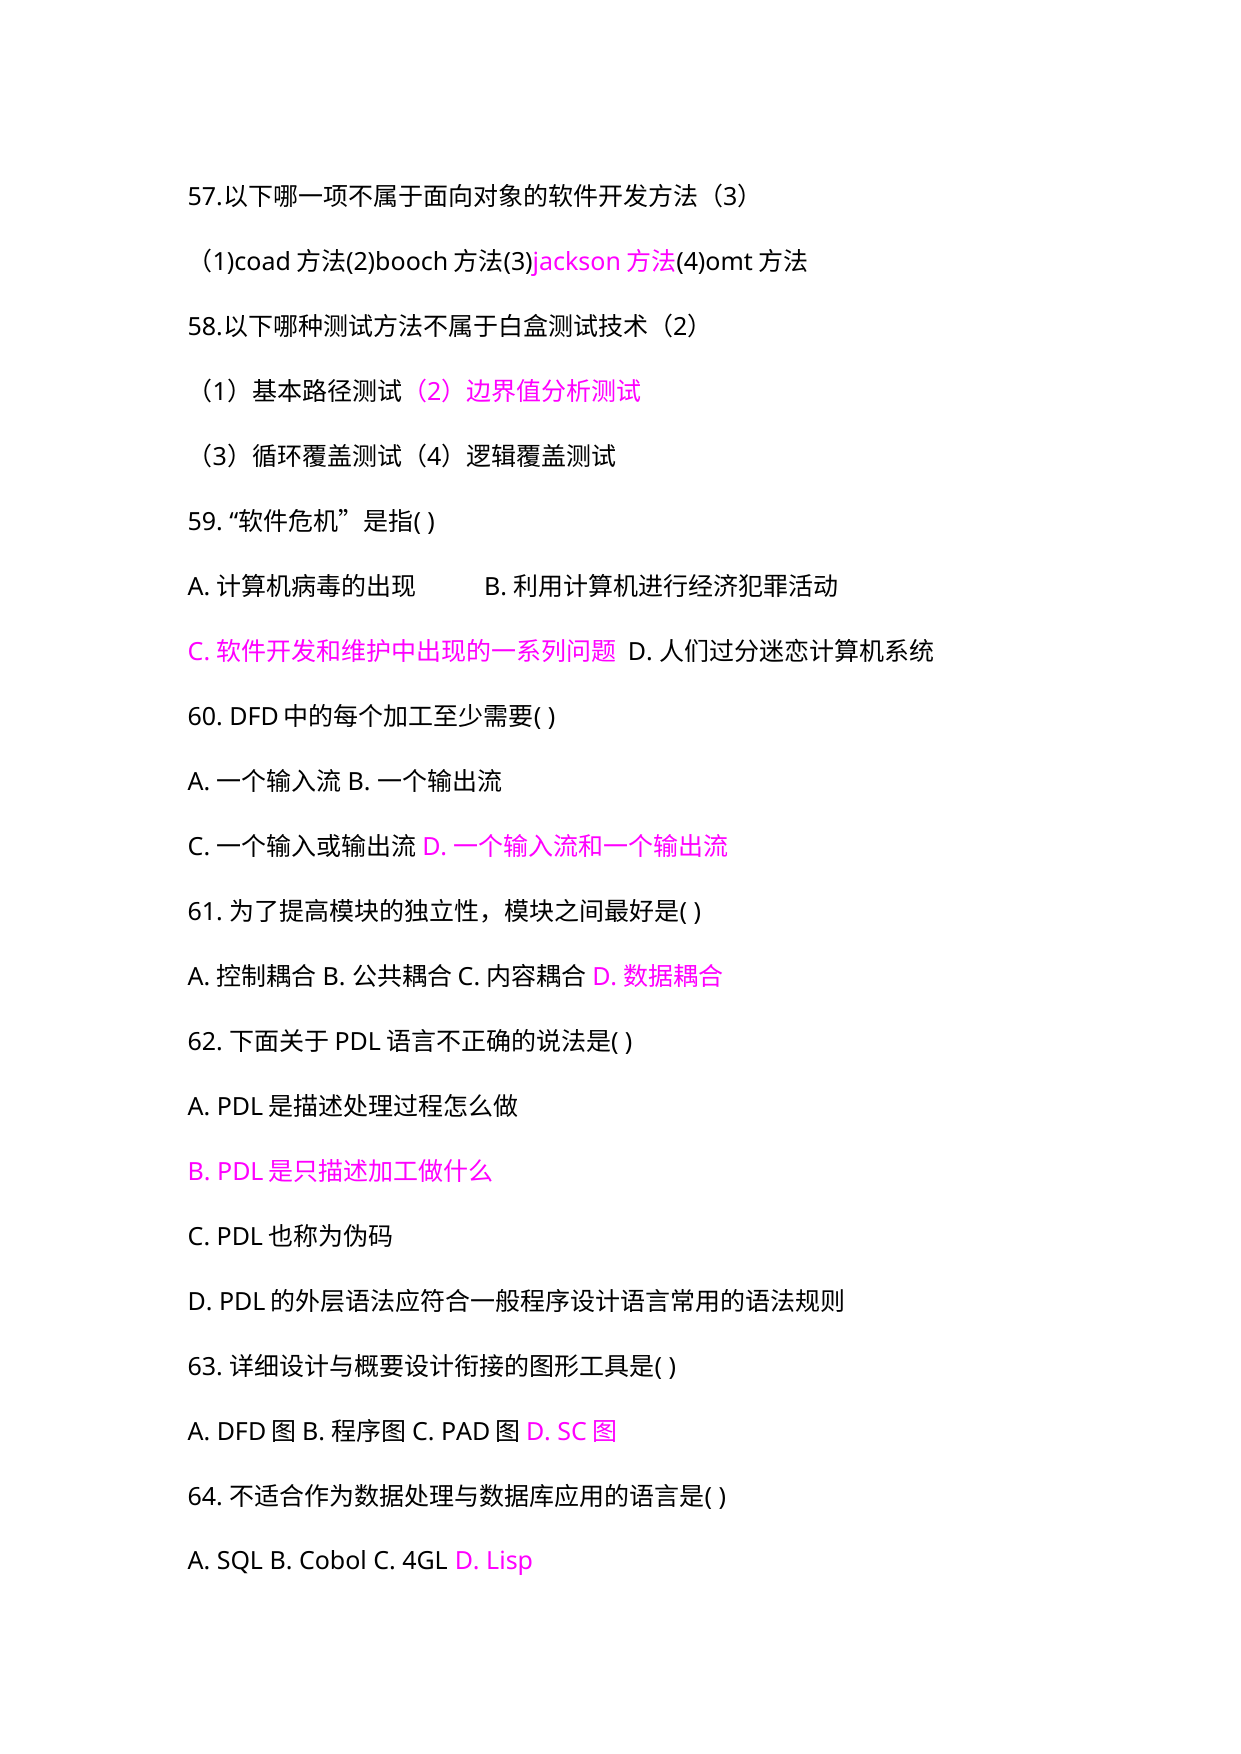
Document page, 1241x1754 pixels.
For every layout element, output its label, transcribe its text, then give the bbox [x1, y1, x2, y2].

text C. 软件开发和维护中出现的一系列问题 D. 人们过分迷恋计算机系统 [187, 617, 1053, 682]
text 57.以下哪一项不属于面向对象的软件开发方法（3） [187, 162, 1053, 227]
text B. PDL是只描述加工做什么 [187, 1137, 1053, 1202]
text 59. “软件危机”是指( ) [187, 487, 1053, 552]
text A. SQL B. Cobol C. 4GL D. Lisp [187, 1527, 1053, 1592]
text 58.以下哪种测试方法不属于白盒测试技术（2） [187, 292, 1053, 357]
text A. 控制耦合 B. 公共耦合 C. 内容耦合 D. 数据耦合 [187, 942, 1053, 1007]
text A. 一个输入流 B. 一个输出流 [187, 747, 1053, 812]
text 63. 详细设计与概要设计衔接的图形工具是( ) [187, 1332, 1053, 1397]
text C. 一个输入或输出流 D. 一个输入流和一个输出流 [187, 812, 1053, 877]
text D. PDL的外层语法应符合一般程序设计语言常用的语法规则 [187, 1267, 1053, 1332]
text 61. 为了提高模块的独立性，模块之间最好是( ) [187, 877, 1053, 942]
text A. 计算机病毒的出现 B. 利用计算机进行经济犯罪活动 [187, 552, 1053, 617]
text A. PDL是描述处理过程怎么做 [187, 1072, 1053, 1137]
text 64. 不适合作为数据处理与数据库应用的语言是( ) [187, 1462, 1053, 1527]
text （1)coad方法(2)booch方法(3)jackson方法(4)omt方法 [187, 227, 1053, 292]
text C. PDL也称为伪码 [187, 1202, 1053, 1267]
text （3）循环覆盖测试（4）逻辑覆盖测试 [187, 422, 1053, 487]
text 60. DFD中的每个加工至少需要( ) [187, 682, 1053, 747]
text 62. 下面关于PDL语言不正确的说法是( ) [187, 1007, 1053, 1072]
text （1）基本路径测试（2）边界值分析测试 [187, 357, 1053, 422]
text A. DFD图 B. 程序图 C. PAD图 D. SC图 [187, 1397, 1053, 1462]
